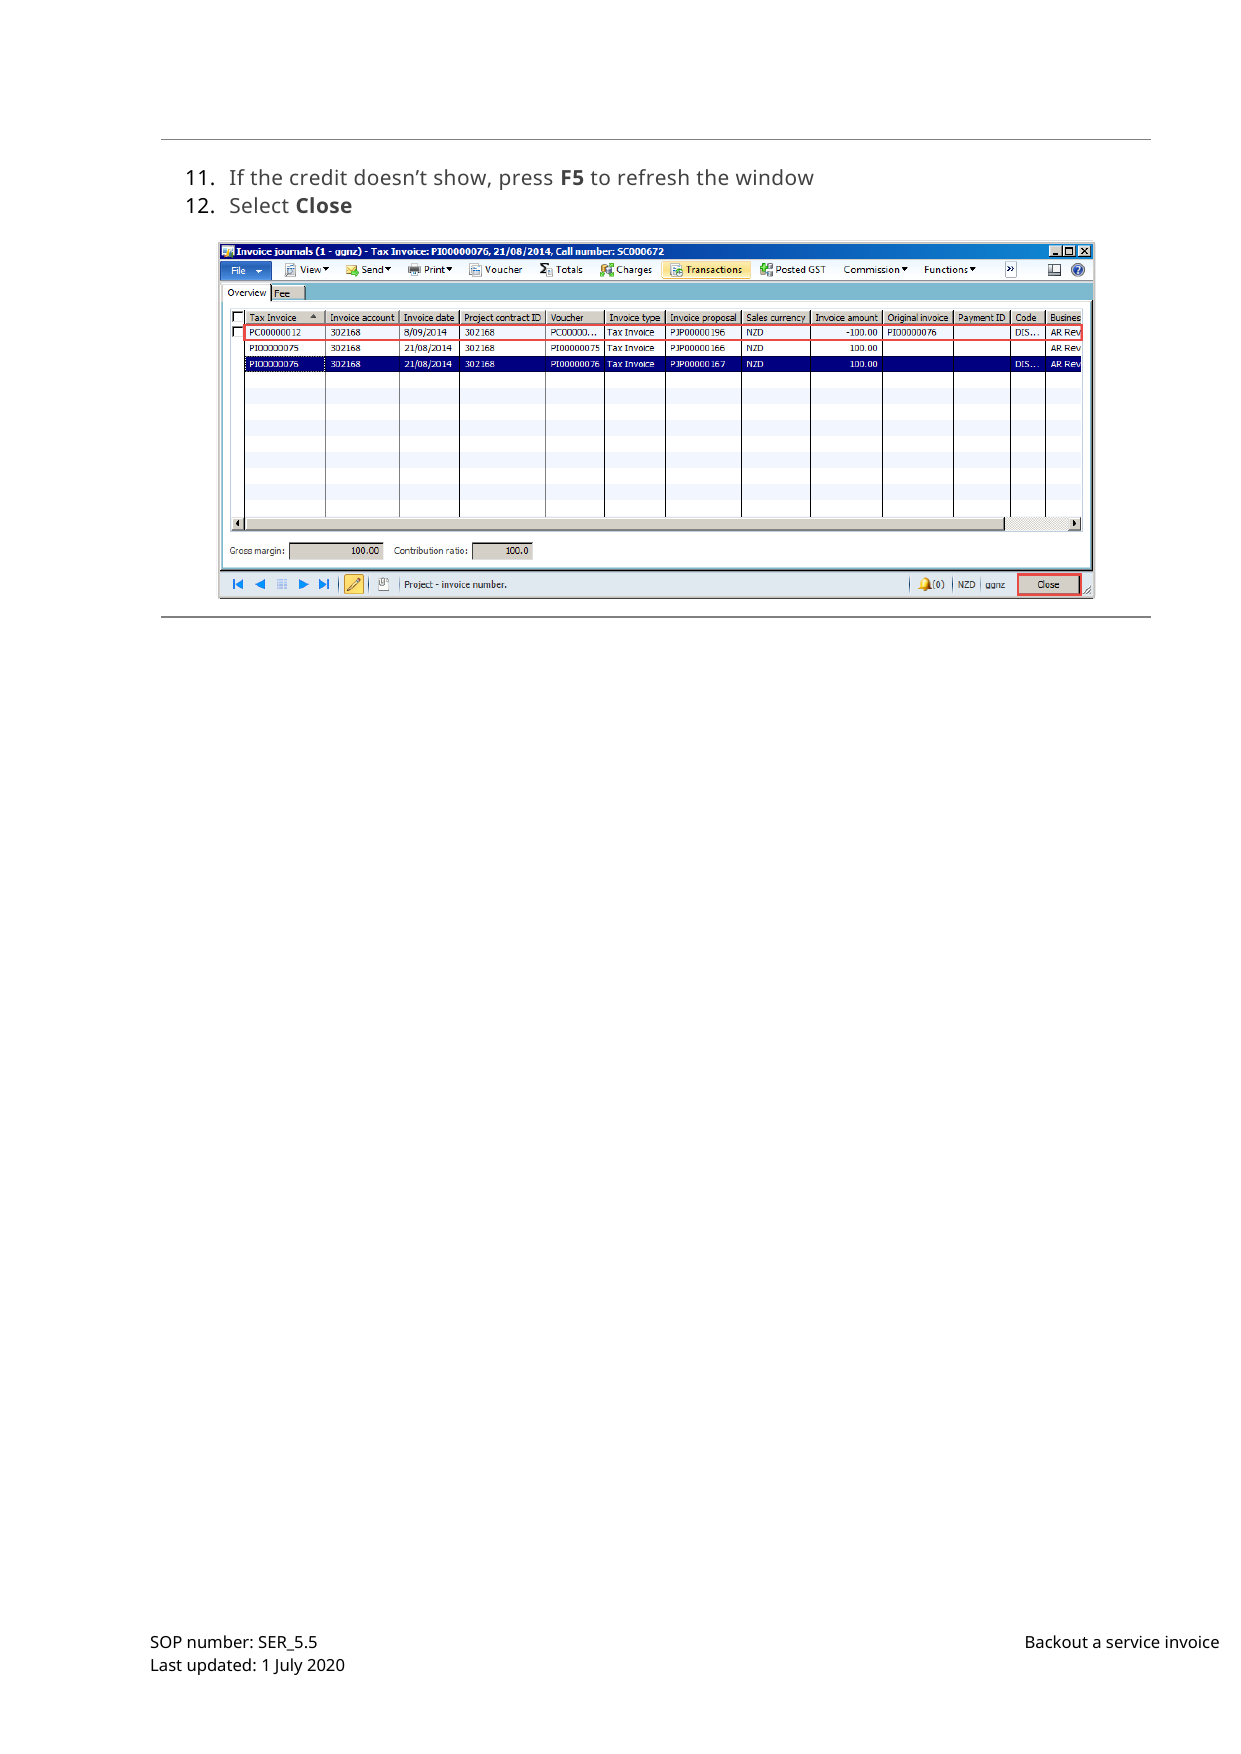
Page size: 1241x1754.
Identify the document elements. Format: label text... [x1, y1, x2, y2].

table_cell If the credit doesn’t show, press F5 to refresh the window Select Close [161, 140, 1151, 616]
picture [216, 240, 1096, 599]
